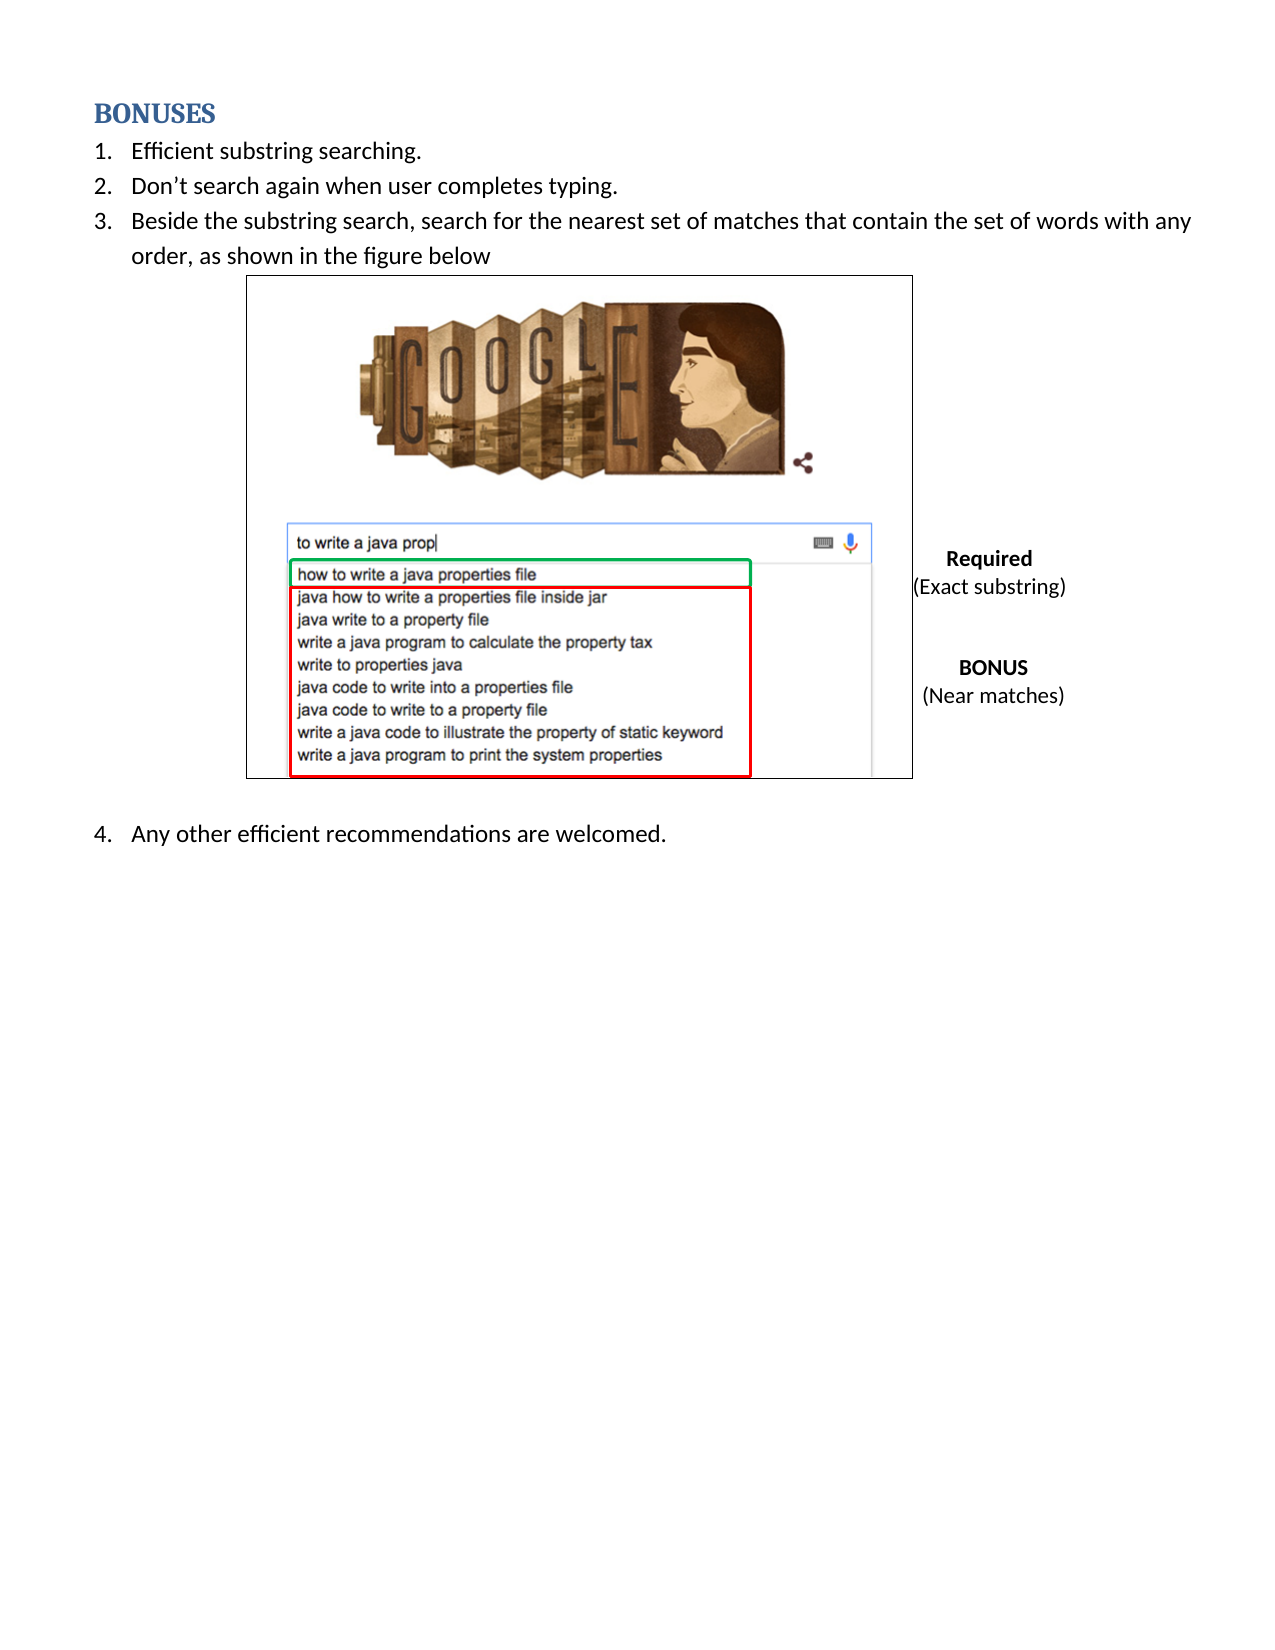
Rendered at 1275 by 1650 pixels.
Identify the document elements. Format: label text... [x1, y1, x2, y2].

list Any other efficient recommendations are welcomed. [94, 818, 1209, 848]
list Efficient substring searching. [94, 135, 1209, 166]
list Beside the substring search, search for the nearest set of matches that contain the set of words with any order, as shown in the figure below [94, 205, 1209, 271]
picture [292, 589, 749, 775]
picture [292, 562, 748, 585]
subtitle BONUSES [94, 97, 1209, 130]
picture [247, 276, 912, 778]
list Don’t search again when user completes typing. [94, 170, 1209, 201]
